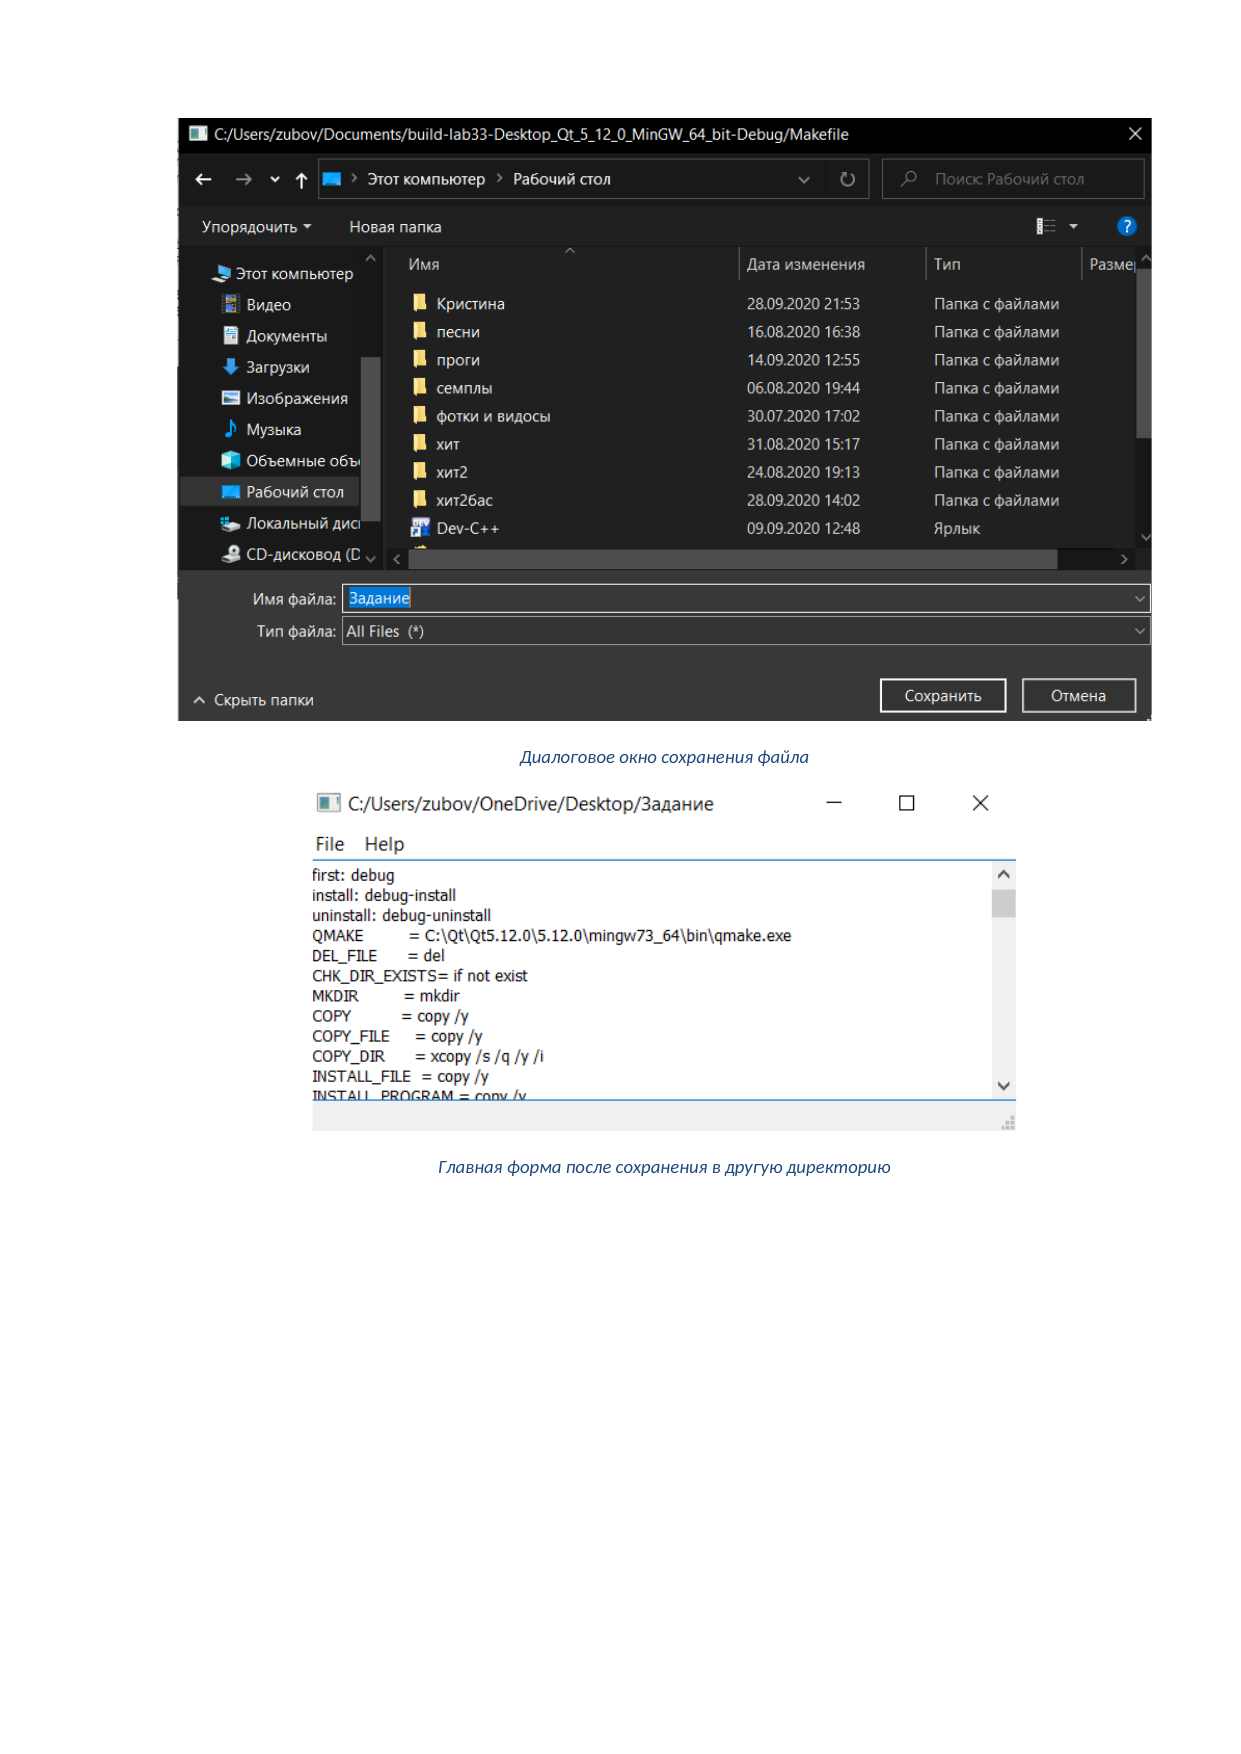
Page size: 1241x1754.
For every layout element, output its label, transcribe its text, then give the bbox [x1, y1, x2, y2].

text Главная форма после сохранения в другую директорию [177, 1155, 1152, 1178]
picture [312, 788, 1017, 1131]
text Диалоговое окно сохранения файла [177, 745, 1152, 768]
picture [177, 118, 1152, 721]
